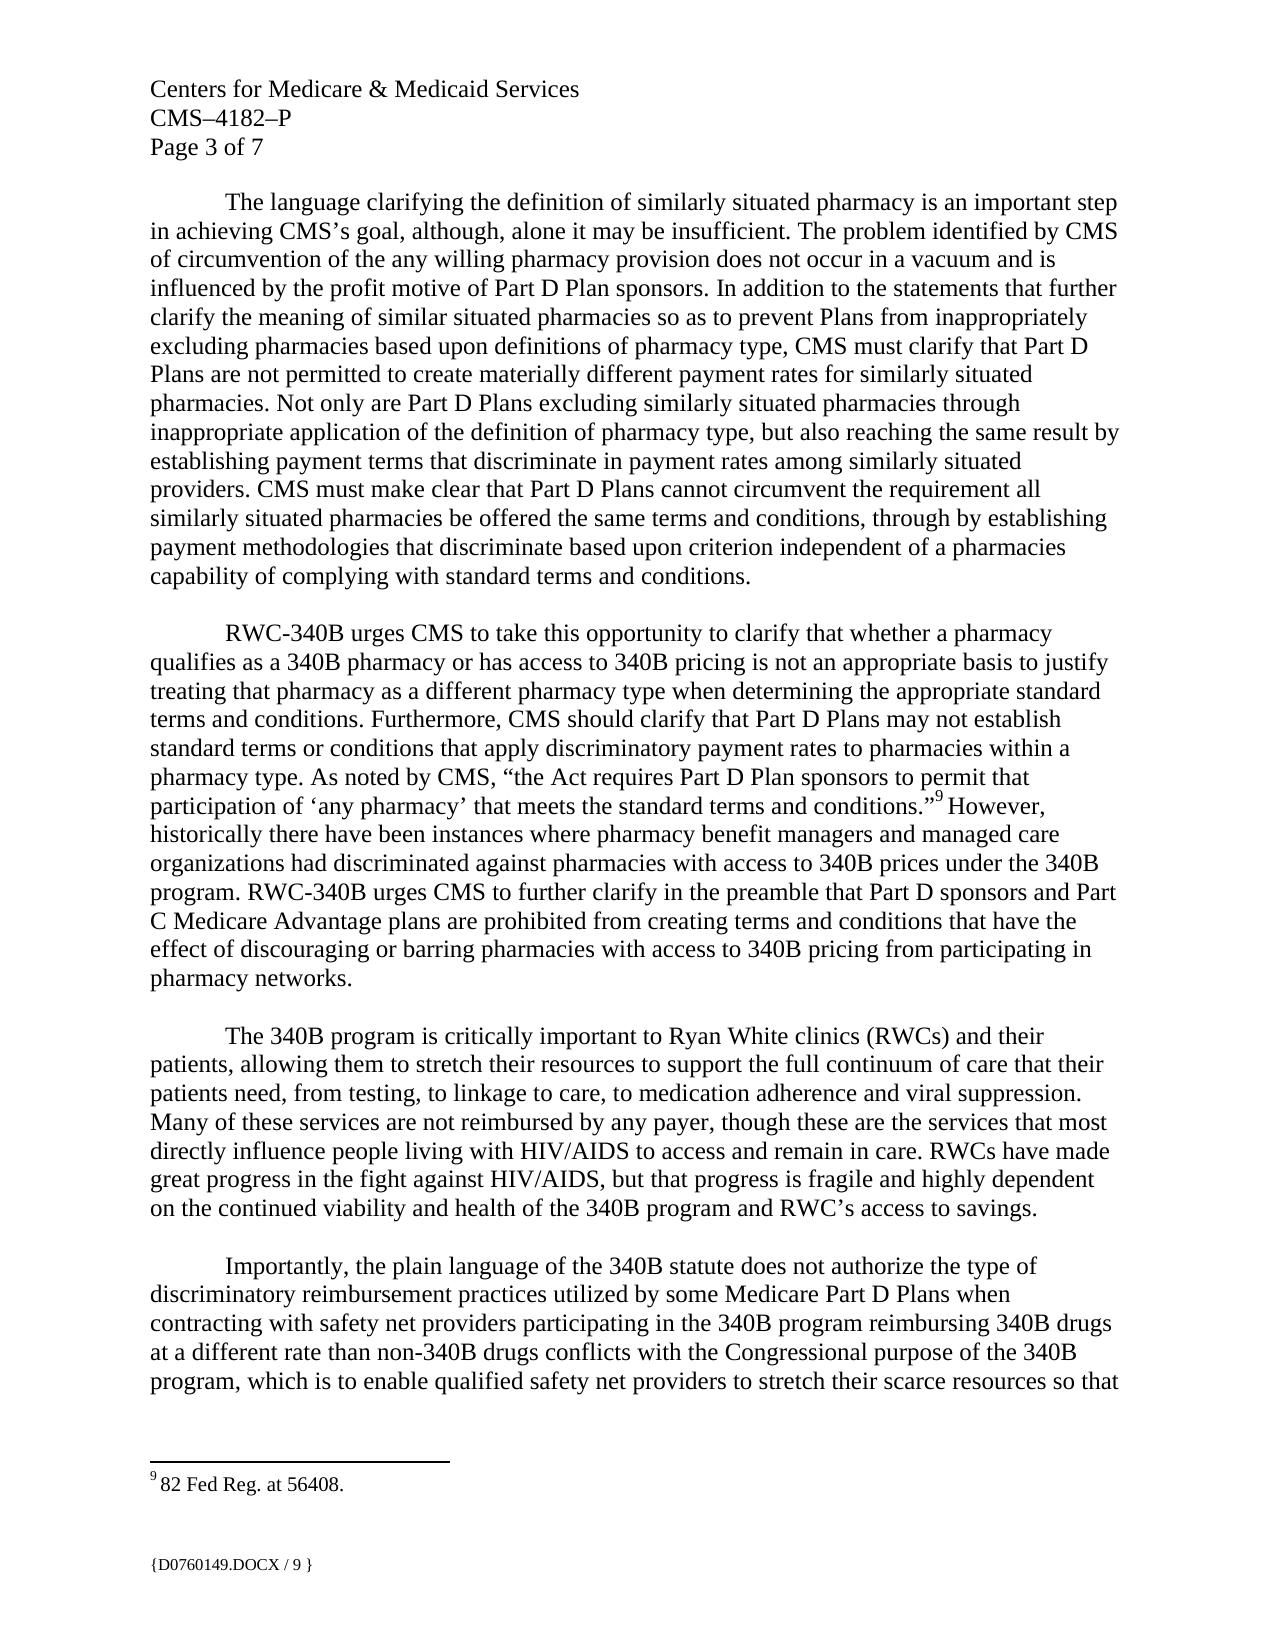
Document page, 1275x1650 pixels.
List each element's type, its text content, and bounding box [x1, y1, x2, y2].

text Importantly, the plain language of the 340B statute does not authorize the type of discriminatory reimbursement practices utilized by some Medicare Part D Plans when contracting with safety net providers participating in the 340B program reimbursing 340B drugs at a different rate than non-340B drugs conflicts with the Congressional purpose of the 340B program, which is to enable qualified safety net providers to stretch their scarce resources so that [150, 1251, 1121, 1394]
text 9 82 Fed Reg. at 56408. [150, 1462, 1135, 1496]
text The 340B program is critically important to Ryan White clinics (RWCs) and their patients, allowing them to stretch their resources to support the full continuum of care that their patients need, from testing, to linkage to care, to medication adherence and viral suppression. [150, 1021, 1106, 1107]
text Many of these services are not reimbursed by any payer, though these are the services that most directly influence people living with HIV/AIDS to access and remain in care. RWCs have made great progress in the fight against HIV/AIDS, but that progress is fragile and highly dependent on the continued viability and health of the 340B program and RWC’s access to savings. [150, 1107, 1116, 1222]
text RWC-340B urges CMS to take this opportunity to clarify that whether a pharmacy qualifies as a 340B pharmacy or has access to 340B pricing is not an appropriate basis to justify treating that pharmacy as a different pharmacy type when determining the appropriate standard terms and conditions. Furthermore, CMS should clarify that Part D Plans may not establish standard terms or conditions that apply discriminatory payment rates to pharmacies within a pharmacy type. As noted by CMS, “the Act requires Part D Plan sponsors to permit that participation of ‘any pharmacy’ that meets the standard terms and conditions.”9 However, historically there have been instances where pharmacy benefit managers and managed care organizations had discriminated against pharmacies with access to 340B prices under the 340B program. RWC-340B urges CMS to further clarify in the preamble that Part D sponsors and Part C Medicare Advantage plans are prohibited from creating terms and conditions that have the effect of discouraging or barring pharmacies with access to 340B pricing from participating in pharmacy networks. [150, 619, 1124, 992]
text The language clarifying the definition of similarly situated pharmacy is an important step in achieving CMS’s goal, although, alone it may be insufficient. The problem identified by CMS of circumvention of the any willing pharmacy provision does not occur in a vacuum and is influenced by the profit motive of Part D Plan sponsors. In addition to the statements that further clarify the meaning of similar situated pharmacies so as to prevent Plans from inappropriately excluding pharmacies based upon definitions of pharmacy type, CMS must clarify that Part D Plans are not permitted to create materially different payment rates for similarly situated pharmacies. Not only are Part D Plans excluding similarly situated pharmacies through inappropriate application of the definition of pharmacy type, but also reaching the same result by establishing payment terms that discriminate in payment rates among similarly situated providers. CMS must make clear that Part D Plans cannot circumvent the requirement all similarly situated pharmacies be offered the same terms and conditions, through by establishing payment methodologies that discriminate based upon criterion independent of a pharmacies capability of complying with standard terms and conditions. [150, 187, 1124, 589]
